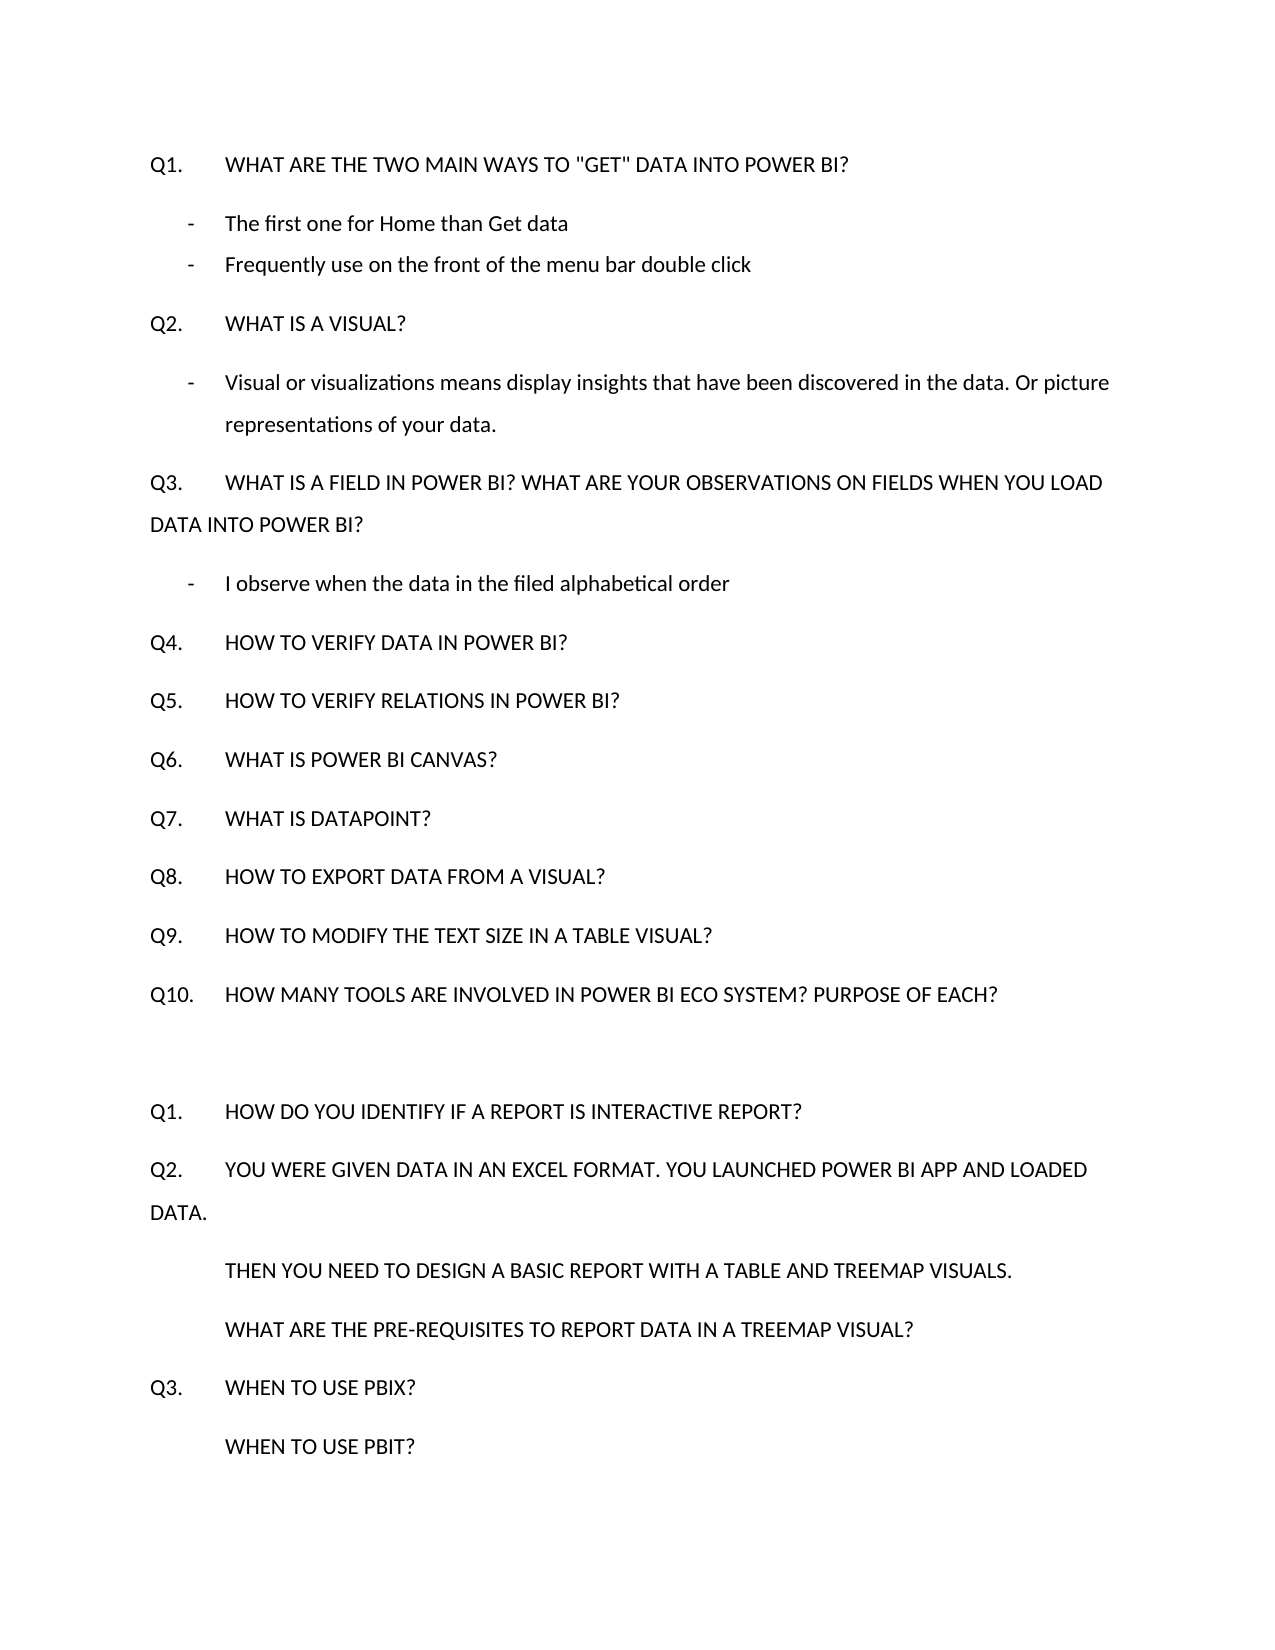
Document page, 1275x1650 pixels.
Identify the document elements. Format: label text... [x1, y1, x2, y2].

text Q8. HOW TO EXPORT DATA FROM A VISUAL? [150, 862, 1125, 890]
text Q3. WHEN TO USE PBIX? [150, 1373, 1125, 1402]
text Q6. WHAT IS POWER BI CANVAS? [150, 745, 1125, 773]
list Visual or visualizations means display insights that have been discovered in the data. Or picture representations of your data. [187, 368, 1125, 438]
text Q3. WHAT IS A FIELD IN POWER BI? WHAT ARE YOUR OBSERVATIONS ON FIELDS WHEN YOU LOAD DATA INTO POWER BI? [150, 468, 1125, 538]
text Q2. WHAT IS A VISUAL? [150, 309, 1125, 337]
text THEN YOU NEED TO DESIGN A BASIC REPORT WITH A TABLE AND TREEMAP VISUALS. [150, 1256, 1125, 1284]
text Q9. HOW TO MODIFY THE TEXT SIZE IN A TABLE VISUAL? [150, 921, 1125, 949]
text Q4. HOW TO VERIFY DATA IN POWER BI? [150, 628, 1125, 656]
list I observe when the data in the filed alphabetical order [187, 569, 1125, 597]
text WHEN TO USE PBIT? [150, 1432, 1125, 1460]
text WHAT ARE THE PRE-REQUISITES TO REPORT DATA IN A TREEMAP VISUAL? [150, 1315, 1125, 1343]
text Q7. WHAT IS DATAPOINT? [150, 804, 1125, 832]
text Q5. HOW TO VERIFY RELATIONS IN POWER BI? [150, 686, 1125, 714]
text Q10. HOW MANY TOOLS ARE INVOLVED IN POWER BI ECO SYSTEM? PURPOSE OF EACH? [150, 980, 1125, 1008]
list The first one for Home than Get data [187, 209, 1125, 237]
list Frequently use on the front of the menu bar double click [187, 251, 1125, 279]
text Q2. YOU WERE GIVEN DATA IN AN EXCEL FORMAT. YOU LAUNCHED POWER BI APP AND LOADED DATA. [150, 1156, 1125, 1226]
text Q1. WHAT ARE THE TWO MAIN WAYS TO "GET" DATA INTO POWER BI? [150, 150, 1125, 178]
text Q1. HOW DO YOU IDENTIFY IF A REPORT IS INTERACTIVE REPORT? [150, 1097, 1125, 1125]
